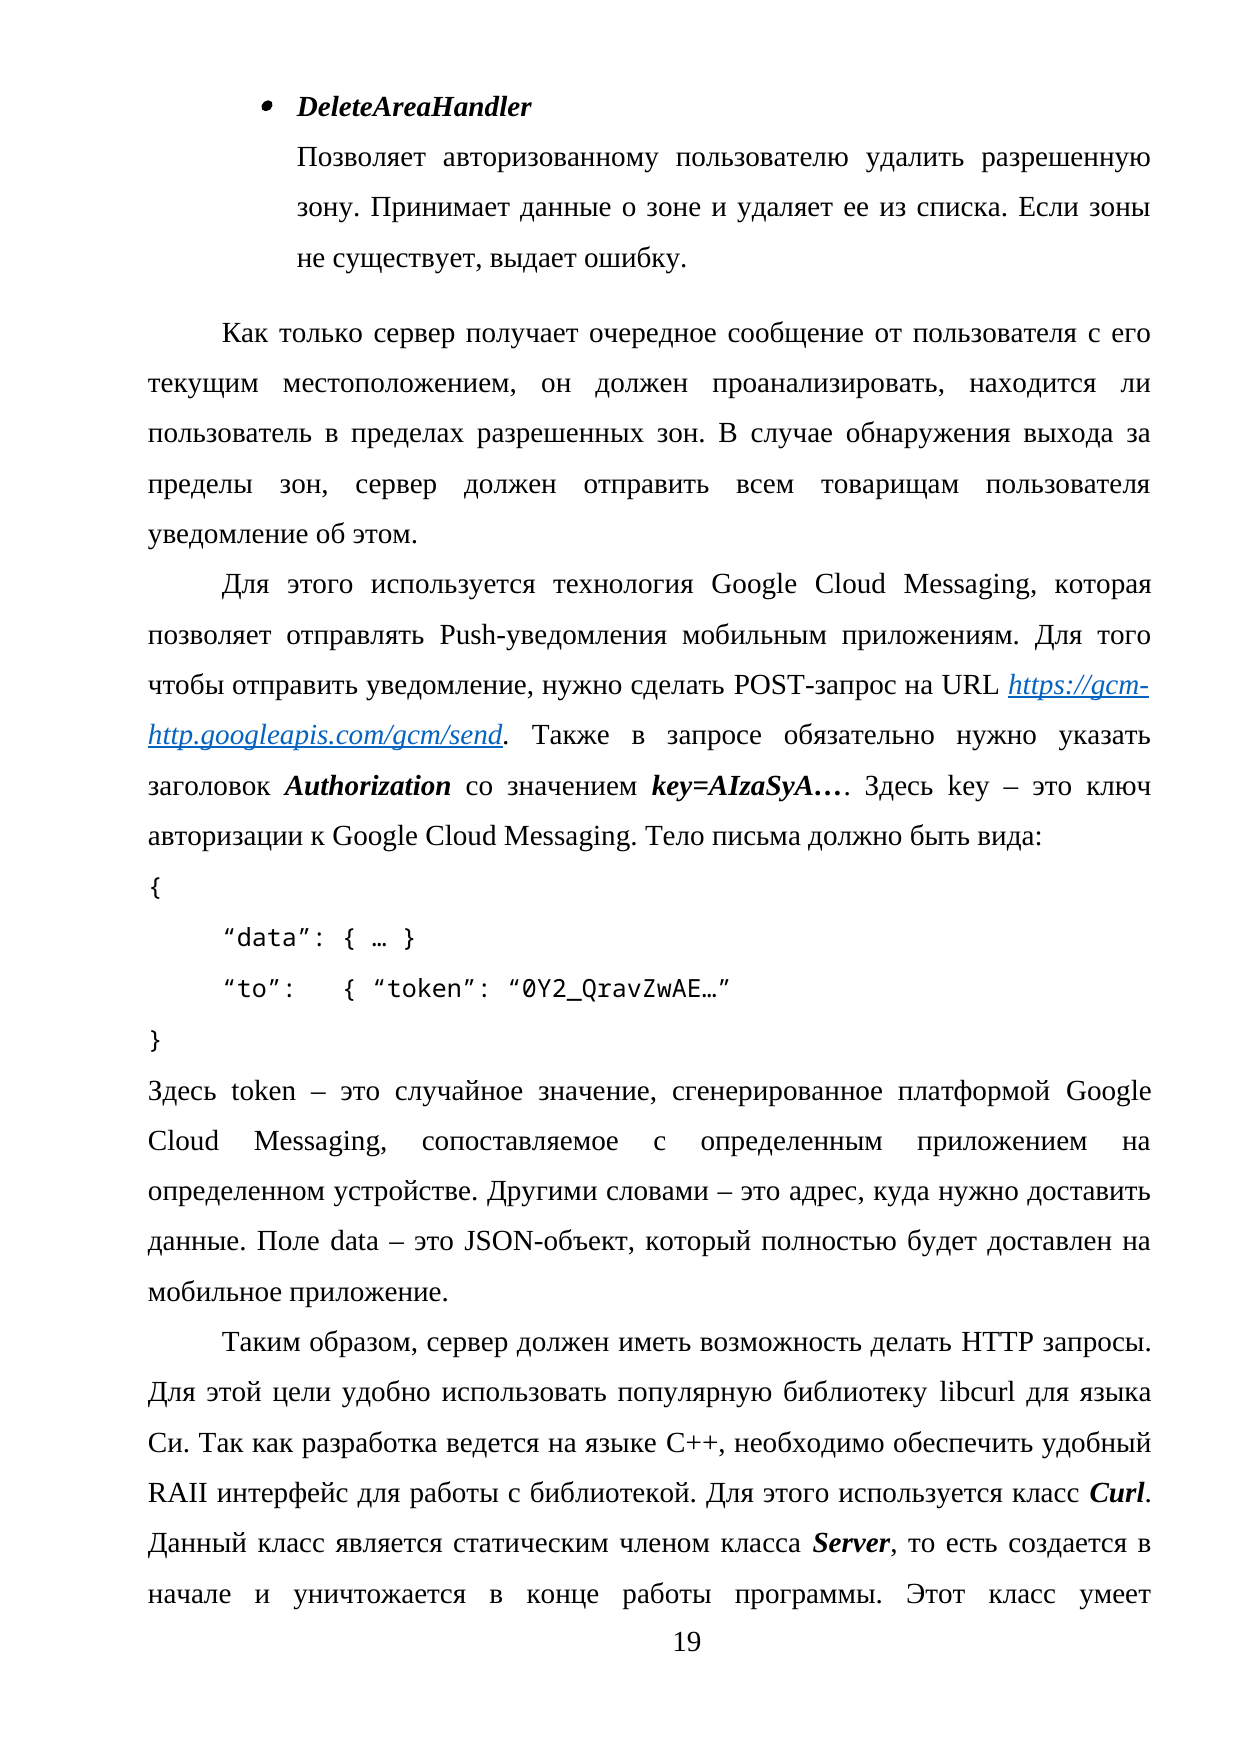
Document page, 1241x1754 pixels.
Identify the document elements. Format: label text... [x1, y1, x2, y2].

text Здесь token – это случайное значение, сгенерированное платформой Google Cloud Messaging, сопоставляемое с определенным приложением на определенном устройстве. Другими словами – это адрес, куда нужно доставить данные. Поле data – это JSON-объект, который полностью будет доставлен на мобильное приложение. [148, 1073, 1152, 1307]
text Как только сервер получает очередное сообщение от пользователя с его текущим местоположением, он должен проанализировать, находится ли пользователь в пределах разрешенных зон. В случае обнаружения выхода за пределы зон, сервер должен отправить всем товарищам пользователя уведомление об этом. [148, 315, 1152, 550]
text “data”: { … } [148, 919, 1152, 953]
list DeleteAreaHandler [259, 89, 1152, 122]
list Позволяет авторизованному пользователю удалить разрешенную зону. Принимает данные о зоне и удаляет ее из списка. Если зоны не существует, выдает ошибку. [297, 139, 1152, 273]
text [148, 1324, 1152, 1609]
text } [148, 1022, 1152, 1056]
text { [148, 868, 1152, 902]
text Для этого используется технология Google Cloud Messaging, которая позволяет отправлять Push-уведомления мобильным приложениям. Для того чтобы отправить уведомление, нужно сделать POST-запрос на URL https://gcm-http.googleapis.com/gcm/send. Также в запросе обязательно нужно указать заголовок Authorization со значением key=AIzaSyA…. Здесь key – это ключ авторизации к Google Cloud Messaging. Тело письма должно быть вида: [148, 567, 1152, 852]
text “to”: { “token”: “0Y2_QravZwAE…” [148, 971, 1152, 1004]
